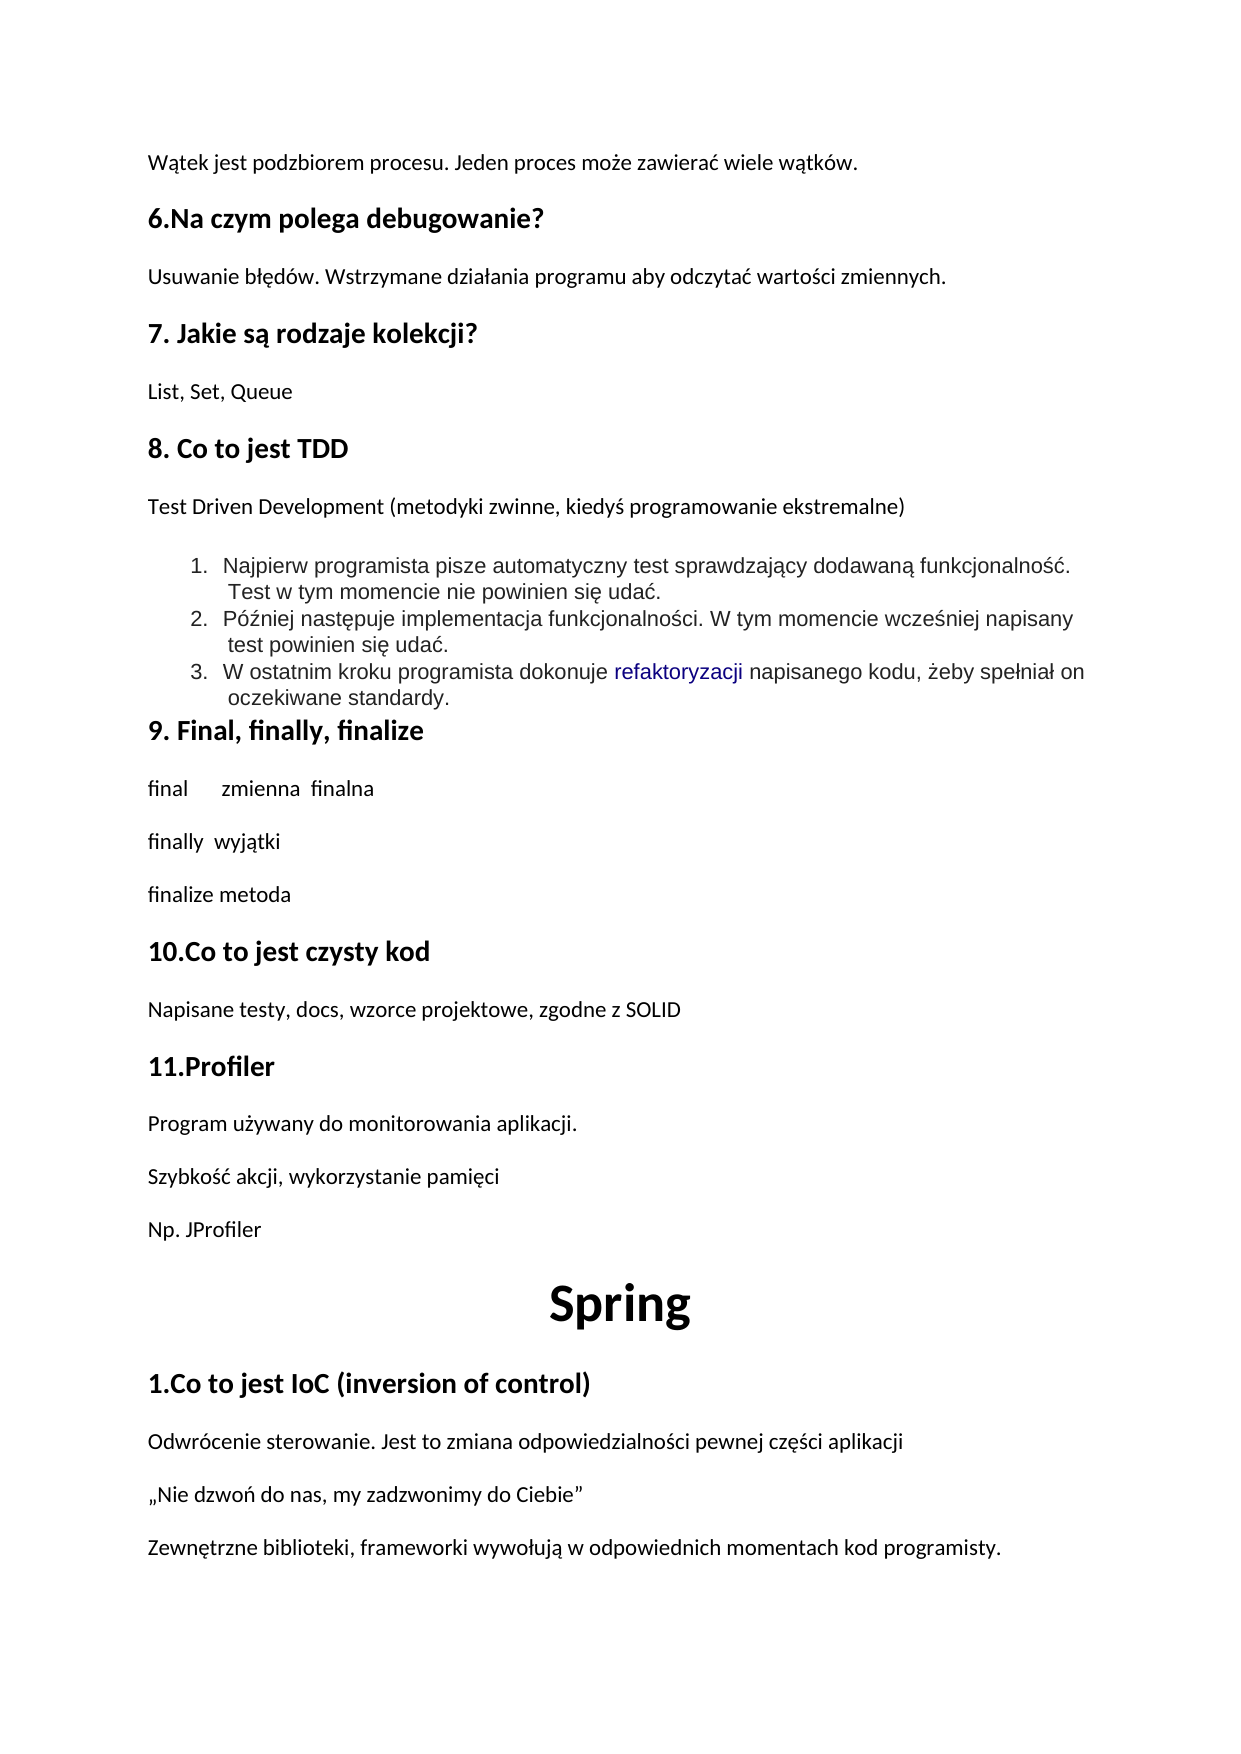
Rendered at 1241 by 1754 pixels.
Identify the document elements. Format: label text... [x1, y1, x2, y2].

text final zmienna finalna [148, 774, 1093, 802]
list Najpierw programista pisze automatyczny test sprawdzający dodawaną funkcjonalność. Test w tym momencie nie powinien się udać. [190, 553, 1093, 604]
text 7. Jakie są rodzaje kolekcji? [148, 315, 1093, 351]
text finally wyjątki [148, 827, 1093, 855]
text List, Set, Queue [148, 377, 1093, 405]
text 9. Final, finally, finalize [148, 712, 1093, 748]
text 8. Co to jest TDD [148, 430, 1093, 466]
text Szybkość akcji, wykorzystanie pamięci [148, 1162, 1093, 1191]
text Spring [148, 1268, 1093, 1335]
list Później następuje implementacja funkcjonalności. W tym momencie wcześniej napisany test powinien się udać. [190, 606, 1093, 657]
text Wątek jest podzbiorem procesu. Jeden proces może zawierać wiele wątków. [148, 148, 1093, 176]
text Test Driven Development (metodyki zwinne, kiedyś programowanie ekstremalne) [148, 492, 1093, 520]
text Np. JProfiler [148, 1216, 1093, 1243]
text Usuwanie błędów. Wstrzymane działania programu aby odczytać wartości zmiennych. [148, 262, 1093, 290]
text Zewnętrzne biblioteki, frameworki wywołują w odpowiednich momentach kod programisty. [148, 1533, 1093, 1561]
text 6.Na czym polega debugowanie? [148, 201, 1093, 236]
text finalize metoda [148, 880, 1093, 908]
text 10.Co to jest czysty kod [148, 933, 1093, 968]
text Odwrócenie sterowanie. Jest to zmiana odpowiedzialności pewnej części aplikacji [148, 1427, 1093, 1455]
text 1.Co to jest IoC (inversion of control) [148, 1365, 1093, 1401]
text 11.Profiler [148, 1048, 1093, 1083]
text „Nie dzwoń do nas, my zadzwonimy do Ciebie” [148, 1480, 1093, 1508]
list W ostatnim kroku programista dokonuje refaktoryzacji napisanego kodu, żeby spełniał on oczekiwane standardy. [190, 659, 1093, 709]
text Program używany do monitorowania aplikacji. [148, 1109, 1093, 1137]
text Napisane testy, docs, wzorce projektowe, zgodne z SOLID [148, 995, 1093, 1023]
